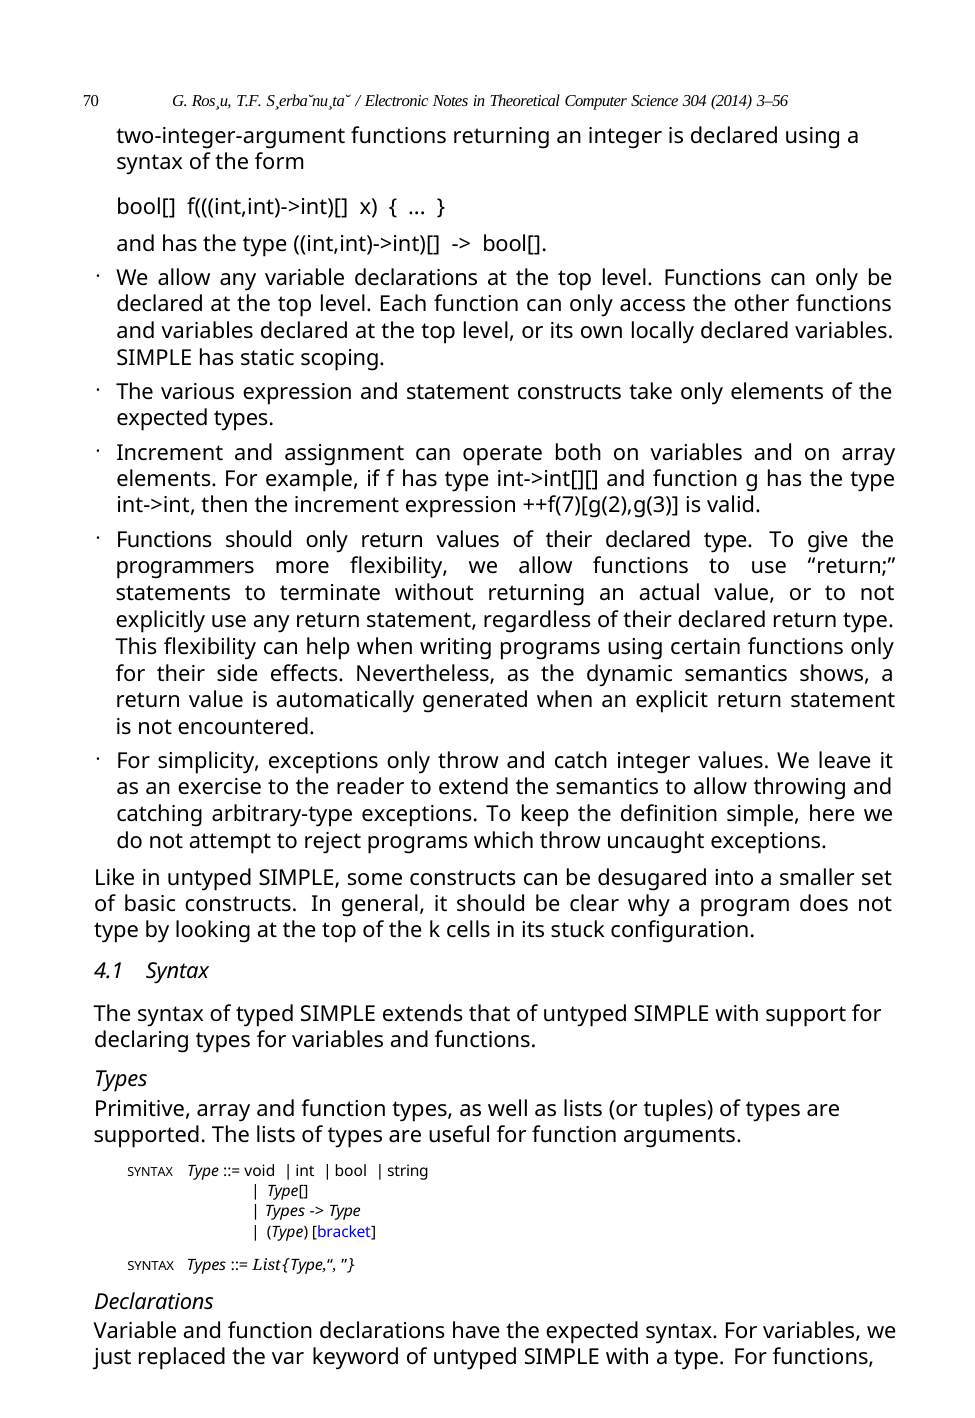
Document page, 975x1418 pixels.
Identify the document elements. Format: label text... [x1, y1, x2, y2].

list Increment and assignment can operate both on variables and on array elements. For example, if f has type int->int[][] and function g has the type int->int, then the increment expression ++f(7)[g(2),g(3)] is valid. [95, 439, 896, 519]
text | Type[] [253, 1180, 914, 1201]
list Syntax [94, 955, 914, 985]
text | (Type) [bracket] [253, 1221, 914, 1242]
text Declarations [94, 1285, 914, 1315]
text two-integer-argument functions returning an integer is declared using a syntax of the form [116, 122, 914, 176]
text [93, 1317, 914, 1371]
text The syntax of typed SIMPLE extends that of untyped SIMPLE with support for declaring types for variables and functions. [93, 1000, 914, 1054]
text Primitive, array and function types, as well as lists (or tuples) of types are supported. The lists of types are useful for function arguments. [93, 1095, 896, 1148]
text | Types -> Type [253, 1201, 914, 1221]
text and has the type ((int,int)->int)[] -> bool[]. [116, 228, 914, 257]
text syntax Type ::= void | int | bool | string [127, 1159, 914, 1180]
list Functions should only return values of their declared type. To give the programmers more flexibility, we allow functions to use “return;” statements to terminate without returning an actual value, or to not explicitly use any return statement, regardless of their declared return type. This flexibility can help when writing programs using certain functions only for their side effects. Nevertheless, as the dynamic semantics shows, a return value is automatically generated when an explicit return statement is not encountered. [95, 526, 895, 741]
text Like in untyped SIMPLE, some constructs can be desugared into a smaller set of basic constructs. In general, it should be clear why a program does not type by looking at the top of the k cells in its stuck configuration. [94, 865, 893, 944]
list We allow any variable declarations at the top level. Functions can only be declared at the top level. Each function can only access the other functions and variables declared at the top level, or its own locally declared variables. SIMPLE has static scoping. [95, 264, 893, 371]
text syntax Types ::= List{Type,“, ”} [127, 1254, 914, 1275]
text bool[] f(((int,int)->int)[] x) { ... } [116, 191, 914, 221]
list The various expression and statement constructs take only elements of the expected types. [95, 378, 893, 432]
text Types [94, 1062, 914, 1093]
list For simplicity, exceptions only throw and catch integer values. We leave it as an exercise to the reader to extend the semantics to allow throwing and catching arbitrary-type exceptions. To keep the definition simple, here we do not attempt to reject programs which throw uncaught exceptions. [95, 747, 893, 855]
